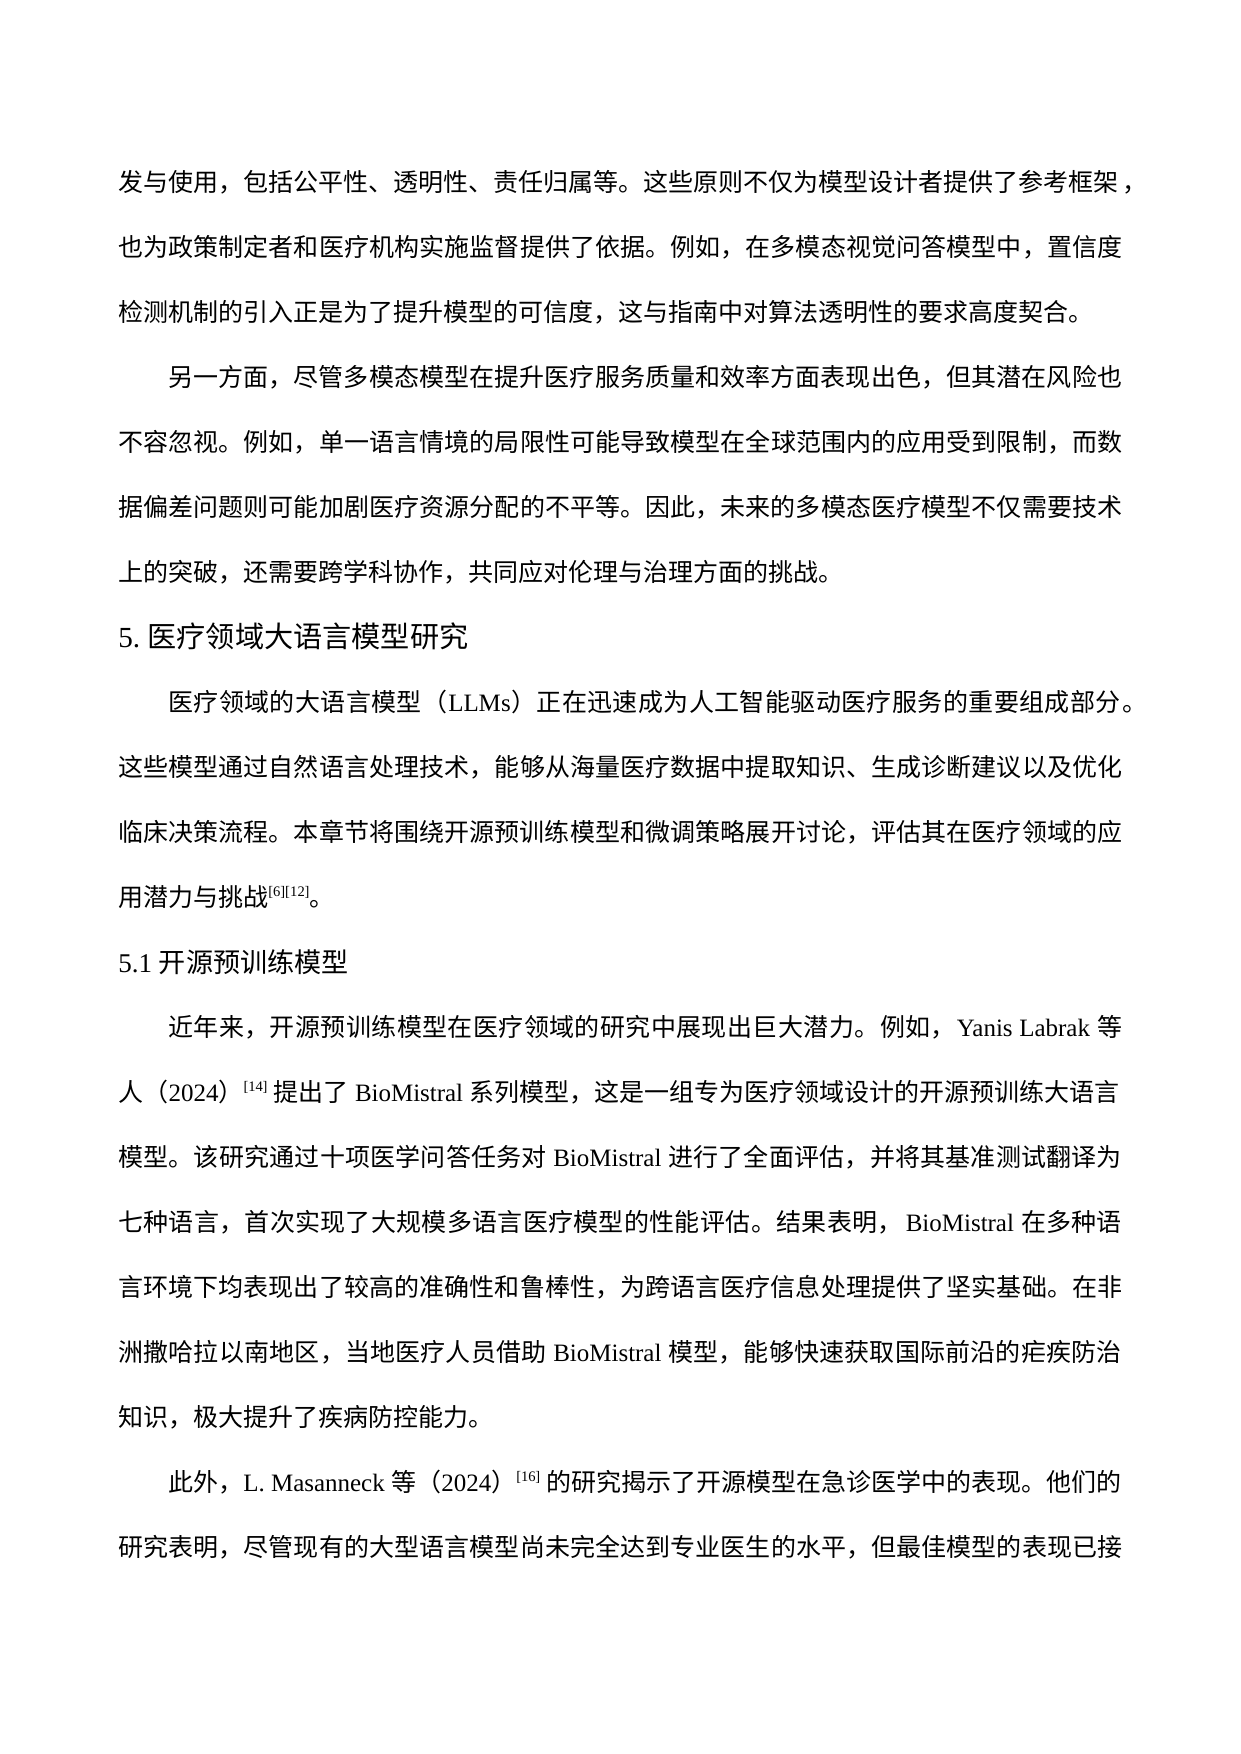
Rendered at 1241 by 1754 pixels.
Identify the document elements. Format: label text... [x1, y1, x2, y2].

text 5. 医疗领域大语言模型研究 [118, 603, 1122, 668]
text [118, 148, 1122, 343]
text 5.1 开源预训练模型 [118, 928, 1122, 993]
text 医疗领域的大语言模型（LLMs）正在迅速成为人工智能驱动医疗服务的重要组成部分。这些模型通过自然语言处理技术，能够从海量医疗数据中提取知识、生成诊断建议以及优化临床决策流程。本章节将围绕开源预训练模型和微调策略展开讨论，评估其在医疗领域的应用潜力与挑战[6][12]。 [118, 668, 1122, 928]
text 另一方面，尽管多模态模型在提升医疗服务质量和效率方面表现出色，但其潜在风险也不容忽视。例如，单一语言情境的局限性可能导致模型在全球范围内的应用受到限制，而数据偏差问题则可能加剧医疗资源分配的不平等。因此，未来的多模态医疗模型不仅需要技术上的突破，还需要跨学科协作，共同应对伦理与治理方面的挑战。 [118, 343, 1122, 603]
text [118, 1448, 1122, 1578]
text 近年来，开源预训练模型在医疗领域的研究中展现出巨大潜力。例如，Yanis Labrak 等人（2024）[14] 提出了 BioMistral 系列模型，这是一组专为医疗领域设计的开源预训练大语言模型。该研究通过十项医学问答任务对 BioMistral 进行了全面评估，并将其基准测试翻译为七种语言，首次实现了大规模多语言医疗模型的性能评估。结果表明，BioMistral 在多种语言环境下均表现出了较高的准确性和鲁棒性，为跨语言医疗信息处理提供了坚实基础。在非洲撒哈拉以南地区，当地医疗人员借助 BioMistral 模型，能够快速获取国际前沿的疟疾防治知识，极大提升了疾病防控能力。​ [118, 993, 1122, 1448]
